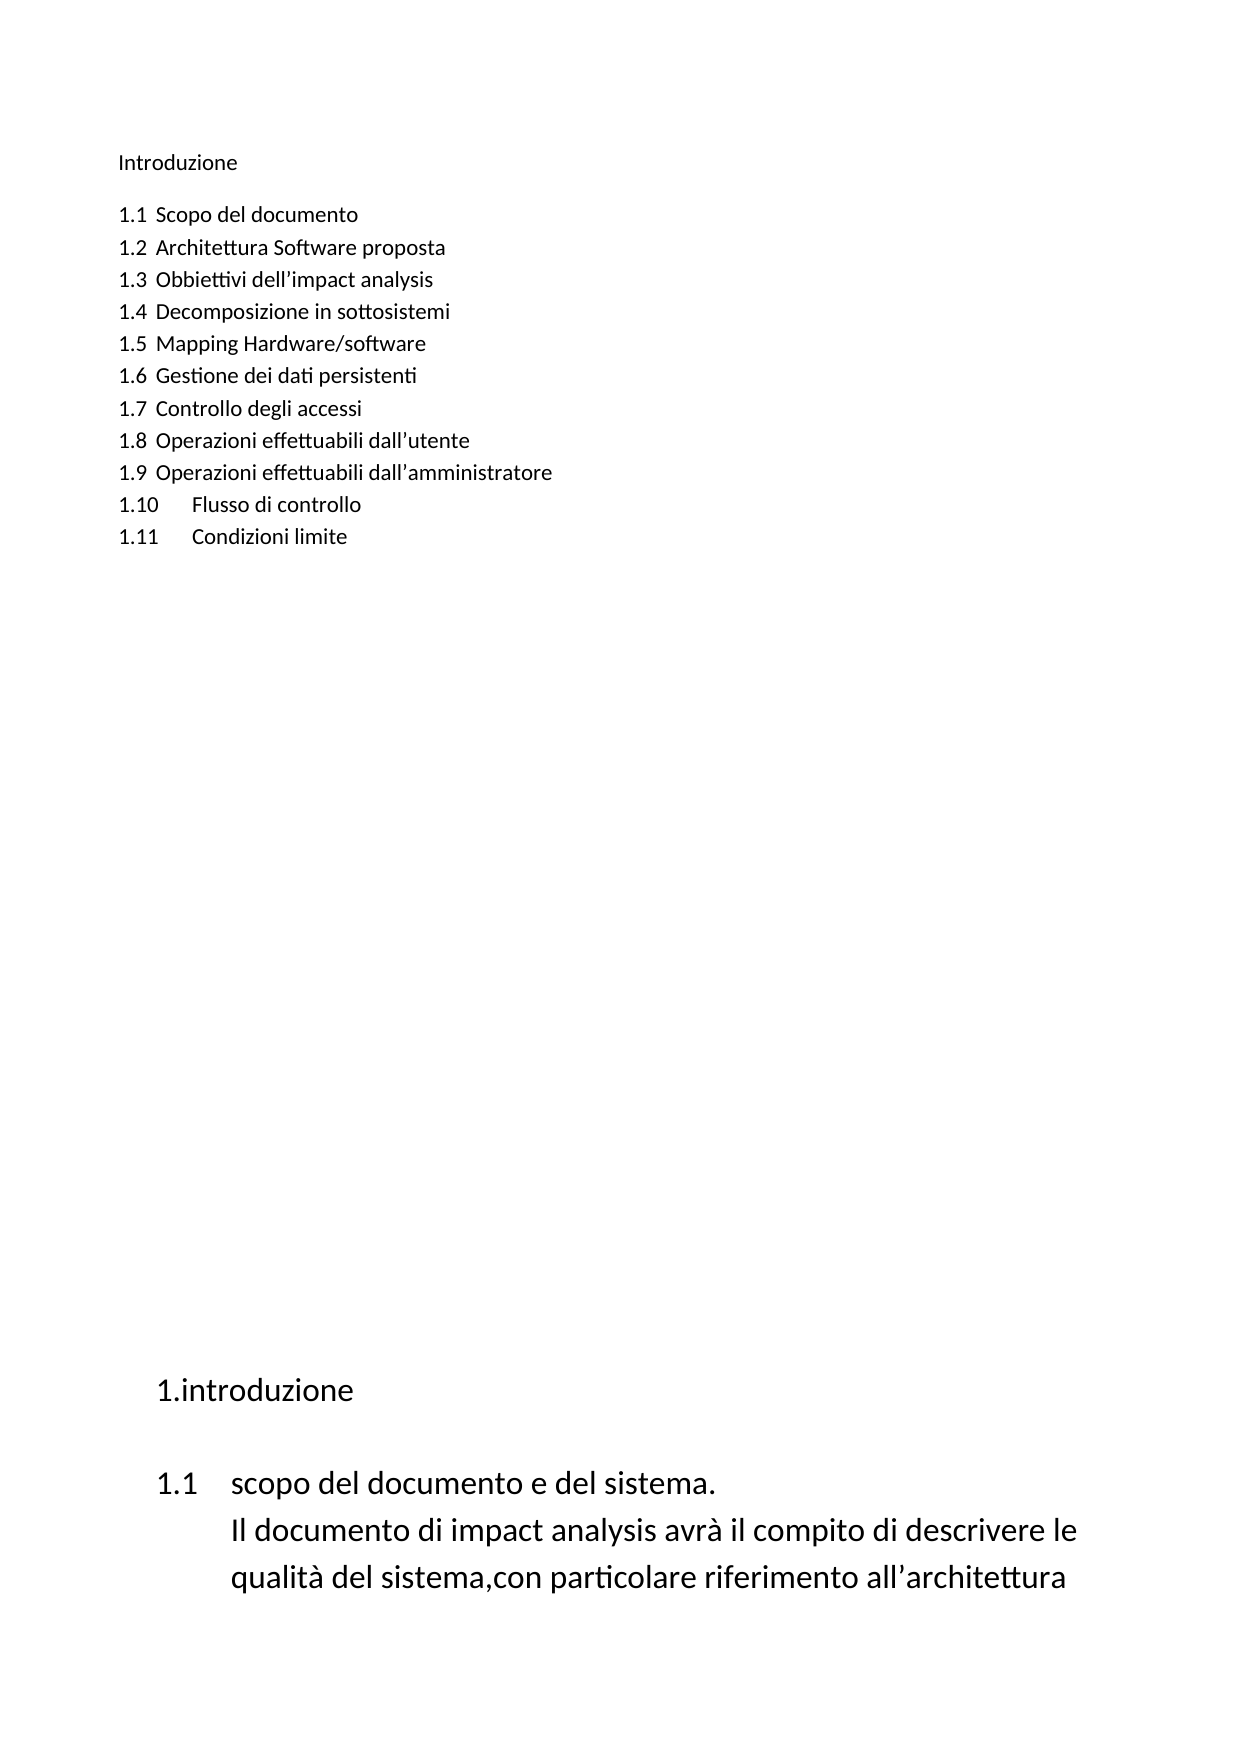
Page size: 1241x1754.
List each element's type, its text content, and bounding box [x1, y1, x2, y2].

list Scopo del documento [118, 201, 1122, 229]
list 1.introduzione [156, 1369, 1122, 1409]
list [231, 1509, 1122, 1597]
list Flusso di controllo [118, 490, 1122, 518]
list Architettura Software proposta [118, 233, 1122, 261]
list Condizioni limite [118, 522, 1122, 551]
list Decomposizione in sottosistemi [118, 297, 1122, 325]
list Controllo degli accessi [118, 394, 1122, 422]
list Operazioni effettuabili dall’amministratore [118, 458, 1122, 486]
list Gestione dei dati persistenti [118, 362, 1122, 389]
list Obbiettivi dell’impact analysis [118, 265, 1122, 293]
list Operazioni effettuabili dall’utente [118, 426, 1122, 454]
list scopo del documento e del sistema. [156, 1462, 1122, 1503]
text Introduzione [118, 148, 1122, 176]
list Mapping Hardware/software [118, 329, 1122, 357]
